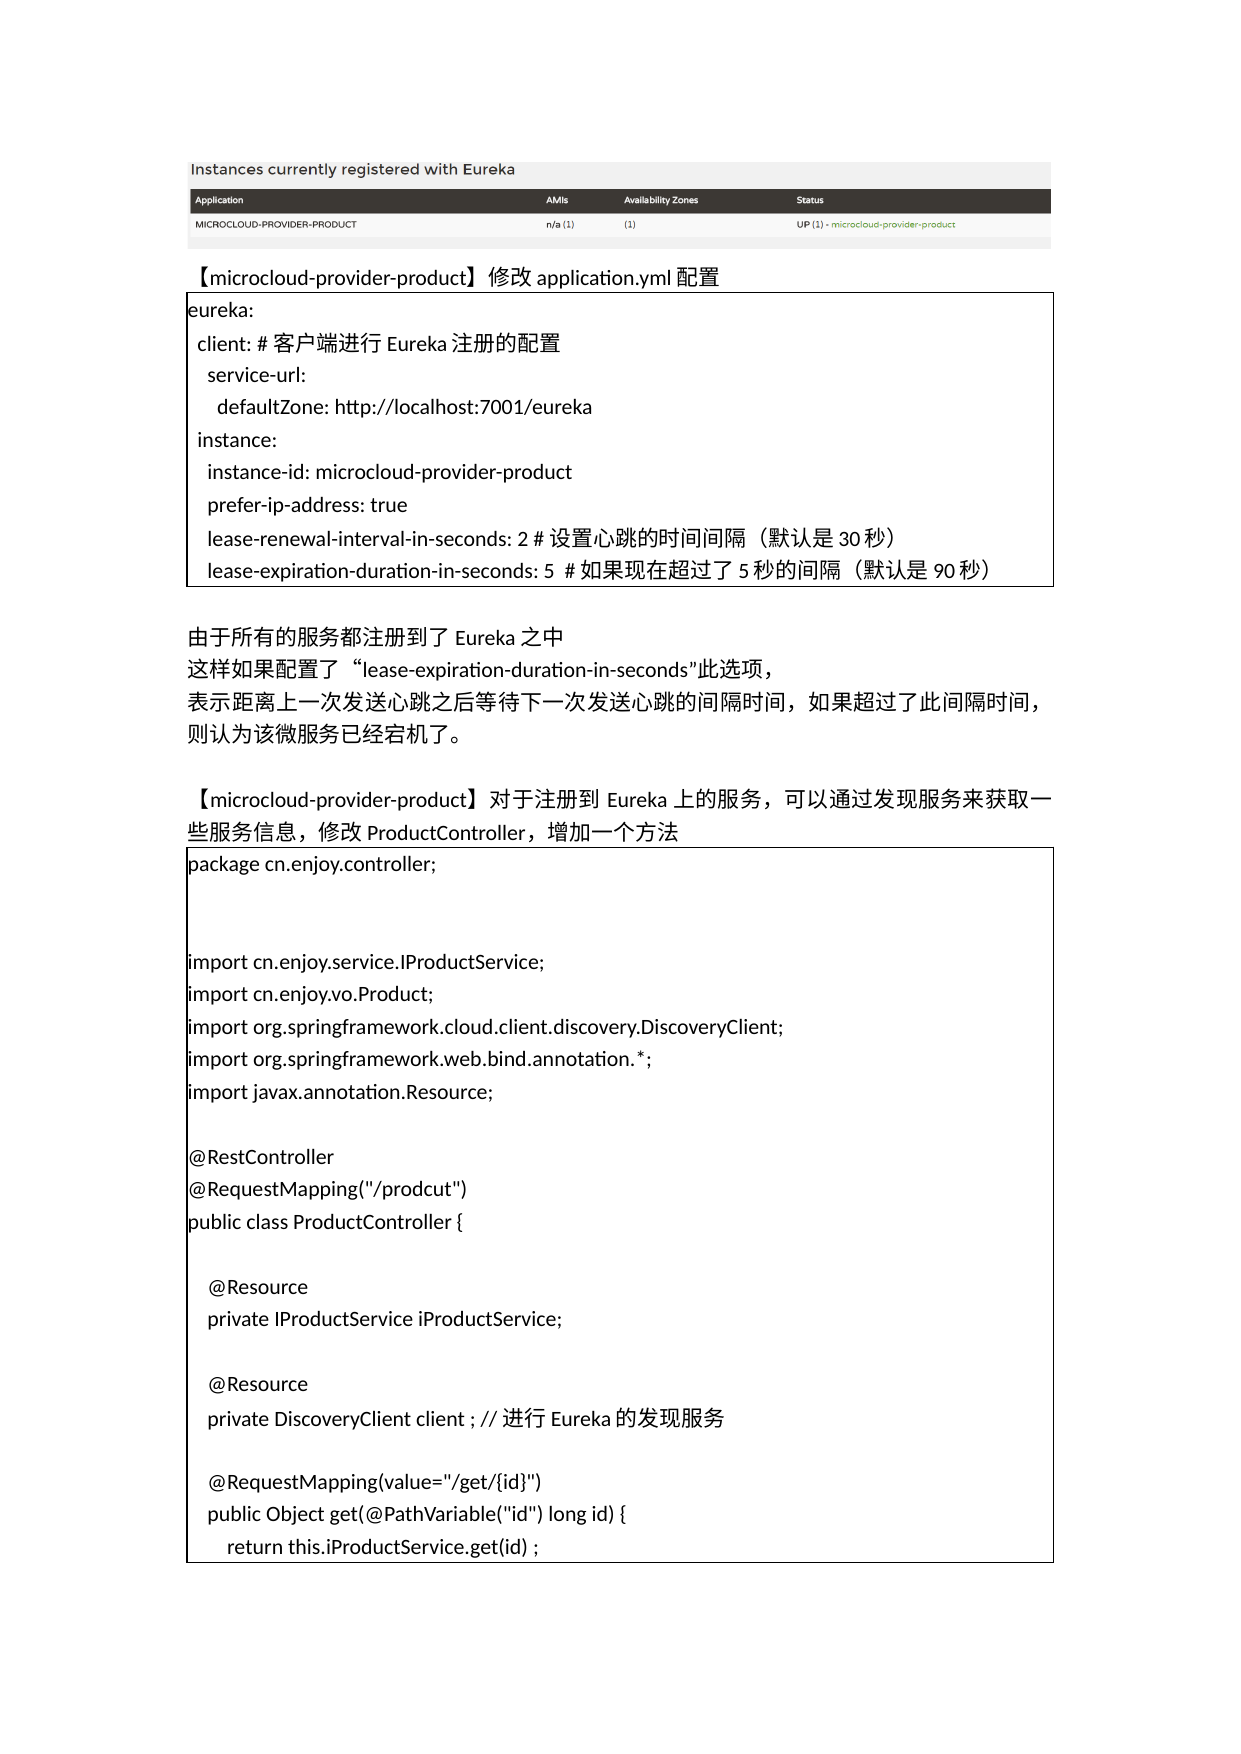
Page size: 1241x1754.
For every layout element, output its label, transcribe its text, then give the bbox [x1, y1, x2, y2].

text @Resource [188, 1270, 1053, 1303]
text lease-renewal-interval-in-seconds: 2 # 设置心跳的时间间隔（默认是30秒） [188, 521, 1053, 552]
text defaultZone: http://localhost:7001/eureka [188, 391, 1053, 423]
text eureka: [188, 293, 1053, 326]
text 由于所有的服务都注册到了 Eureka 之中 [187, 619, 1053, 652]
text @RestController [188, 1140, 1053, 1173]
text prefer-ip-address: true [188, 488, 1053, 521]
text public class ProductController { [188, 1205, 1053, 1238]
text package cn.enjoy.controller; [188, 848, 1053, 880]
text import cn.enjoy.vo.Product; [188, 978, 1053, 1010]
text import org.springframework.cloud.client.discovery.DiscoveryClient; [188, 1010, 1053, 1043]
text lease-expiration-duration-in-seconds: 5 # 如果现在超过了5秒的间隔（默认是90秒） [188, 552, 1053, 586]
text 表示距离上一次发送心跳之后等待下一次发送心跳的间隔时间，如果超过了此间隔时间，则认为该微服务已经宕机了。 [187, 684, 1053, 749]
text public Object get(@PathVariable("id") long id) { [188, 1498, 1053, 1530]
text import org.springframework.web.bind.annotation.*; [188, 1043, 1053, 1075]
text client: # 客户端进行Eureka注册的配置 [188, 326, 1053, 358]
text @Resource [188, 1368, 1053, 1400]
text import cn.enjoy.service.IProductService; [188, 945, 1053, 978]
text @RequestMapping(value="/get/{id}") [188, 1465, 1053, 1498]
picture [187, 162, 1051, 249]
text 【microcloud-provider-product】修改application.yml配置 [187, 259, 1053, 292]
text instance-id: microcloud-provider-product [188, 456, 1053, 488]
text @RequestMapping("/prodcut") [188, 1173, 1053, 1205]
text service-url: [188, 358, 1053, 391]
text return this.iProductService.get(id) ; [188, 1530, 1053, 1562]
text 【microcloud-provider-product】对于注册到 Eureka 上的服务，可以通过发现服务来获取一些服务信息，修改ProductController，增加一个方法 [187, 782, 1053, 847]
text private IProductService iProductService; [188, 1303, 1053, 1335]
text 这样如果配置了“lease-expiration-duration-in-seconds”此选项， [187, 652, 1053, 684]
text instance: [188, 423, 1053, 456]
text import javax.annotation.Resource; [188, 1075, 1053, 1108]
text private DiscoveryClient client ; // 进行Eureka的发现服务 [188, 1400, 1053, 1433]
